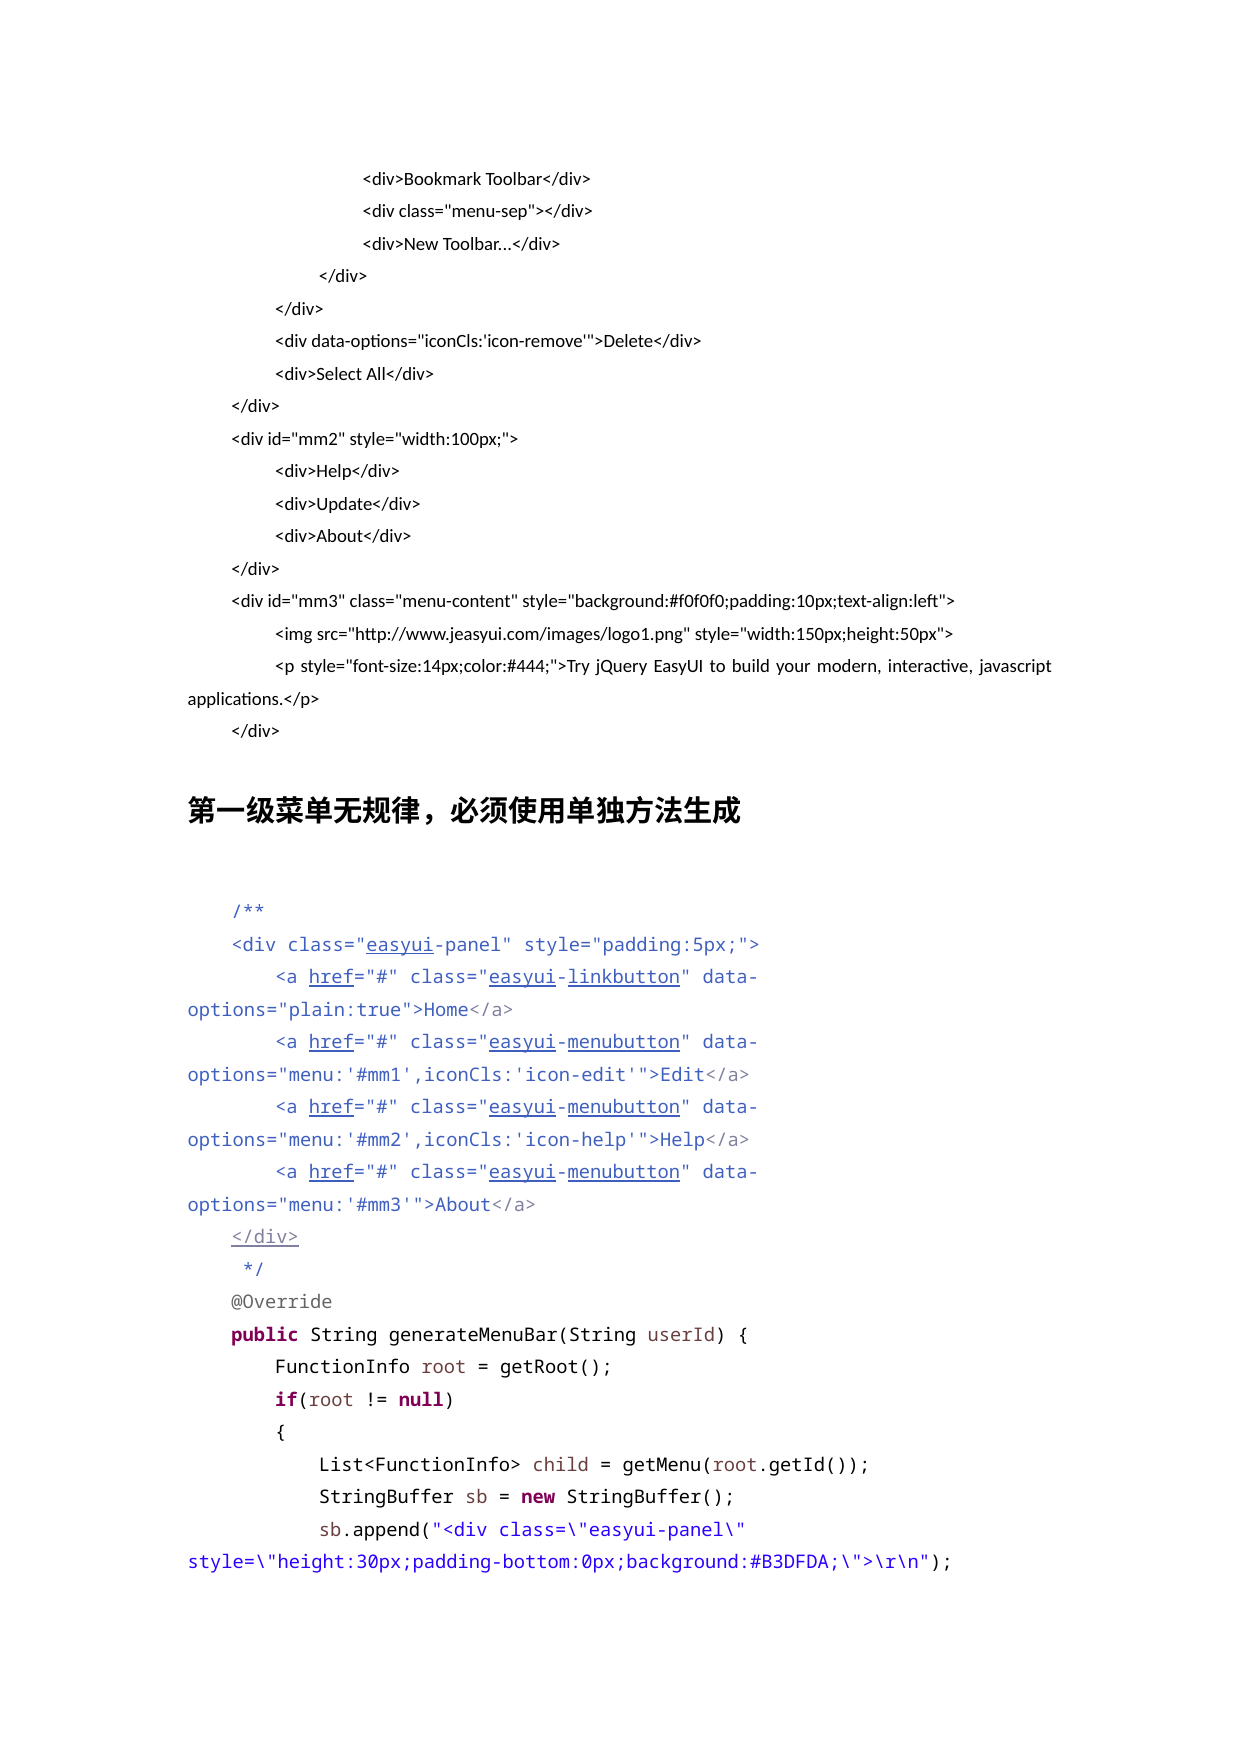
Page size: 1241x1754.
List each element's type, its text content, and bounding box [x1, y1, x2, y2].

text <div id="mm2" style="width:100px;"> [187, 422, 1053, 454]
text { [187, 1415, 1053, 1447]
text @Override [187, 1285, 1053, 1317]
text <div>Select All</div> [187, 357, 1053, 389]
text <div class="easyui-panel" style="padding:5px;"> [187, 927, 1053, 960]
text if(root != null) [187, 1382, 1053, 1415]
text <a href="#" class="easyui-menubutton" data-options="menu:'#mm2',iconCls:'icon-help'">Help</a> [187, 1090, 1053, 1155]
text public String generateMenuBar(String userId) { [187, 1317, 1053, 1350]
text <a href="#" class="easyui-menubutton" data-options="menu:'#mm3'">About</a> [187, 1155, 1053, 1220]
text <div id="mm3" class="menu-content" style="background:#f0f0f0;padding:10px;text-align:left"> [187, 584, 1053, 617]
text <div>Update</div> [187, 487, 1053, 519]
text </div> [187, 1220, 1053, 1252]
text StringBuffer sb = new StringBuffer(); [187, 1480, 1053, 1512]
text <div>About</div> [187, 519, 1053, 552]
text FunctionInfo root = getRoot(); [187, 1350, 1053, 1382]
text <img src="http://www.jeasyui.com/images/logo1.png" style="width:150px;height:50px"> [187, 617, 1053, 649]
text /** [187, 895, 1053, 927]
text </div> [187, 389, 1053, 422]
text </div> [187, 292, 1053, 324]
text <div data-options="iconCls:'icon-remove'">Delete</div> [187, 324, 1053, 357]
text <div>Bookmark Toolbar</div> [187, 162, 1053, 194]
text */ [187, 1252, 1053, 1285]
text </div> [187, 714, 1053, 747]
text <a href="#" class="easyui-linkbutton" data-options="plain:true">Home</a> [187, 960, 1053, 1025]
text <p style="font-size:14px;color:#444;">Try jQuery EasyUI to build your modern, interactive, javascript applications.</p> [187, 649, 1053, 714]
text </div> [187, 259, 1053, 292]
text List<FunctionInfo> child = getMenu(root.getId()); [187, 1447, 1053, 1480]
text <div>Help</div> [187, 454, 1053, 487]
text <a href="#" class="easyui-menubutton" data-options="menu:'#mm1',iconCls:'icon-edit'">Edit</a> [187, 1025, 1053, 1090]
text <div class="menu-sep"></div> [187, 194, 1053, 227]
text <div>New Toolbar...</div> [187, 227, 1053, 259]
text sb.append("<div class=\"easyui-panel\" style=\"height:30px;padding-bottom:0px;background:#B3DFDA;\">\r\n"); [187, 1512, 1053, 1577]
subtitle 第一级菜单无规律，必须使用单独方法生成 [187, 776, 1053, 841]
text </div> [187, 552, 1053, 584]
